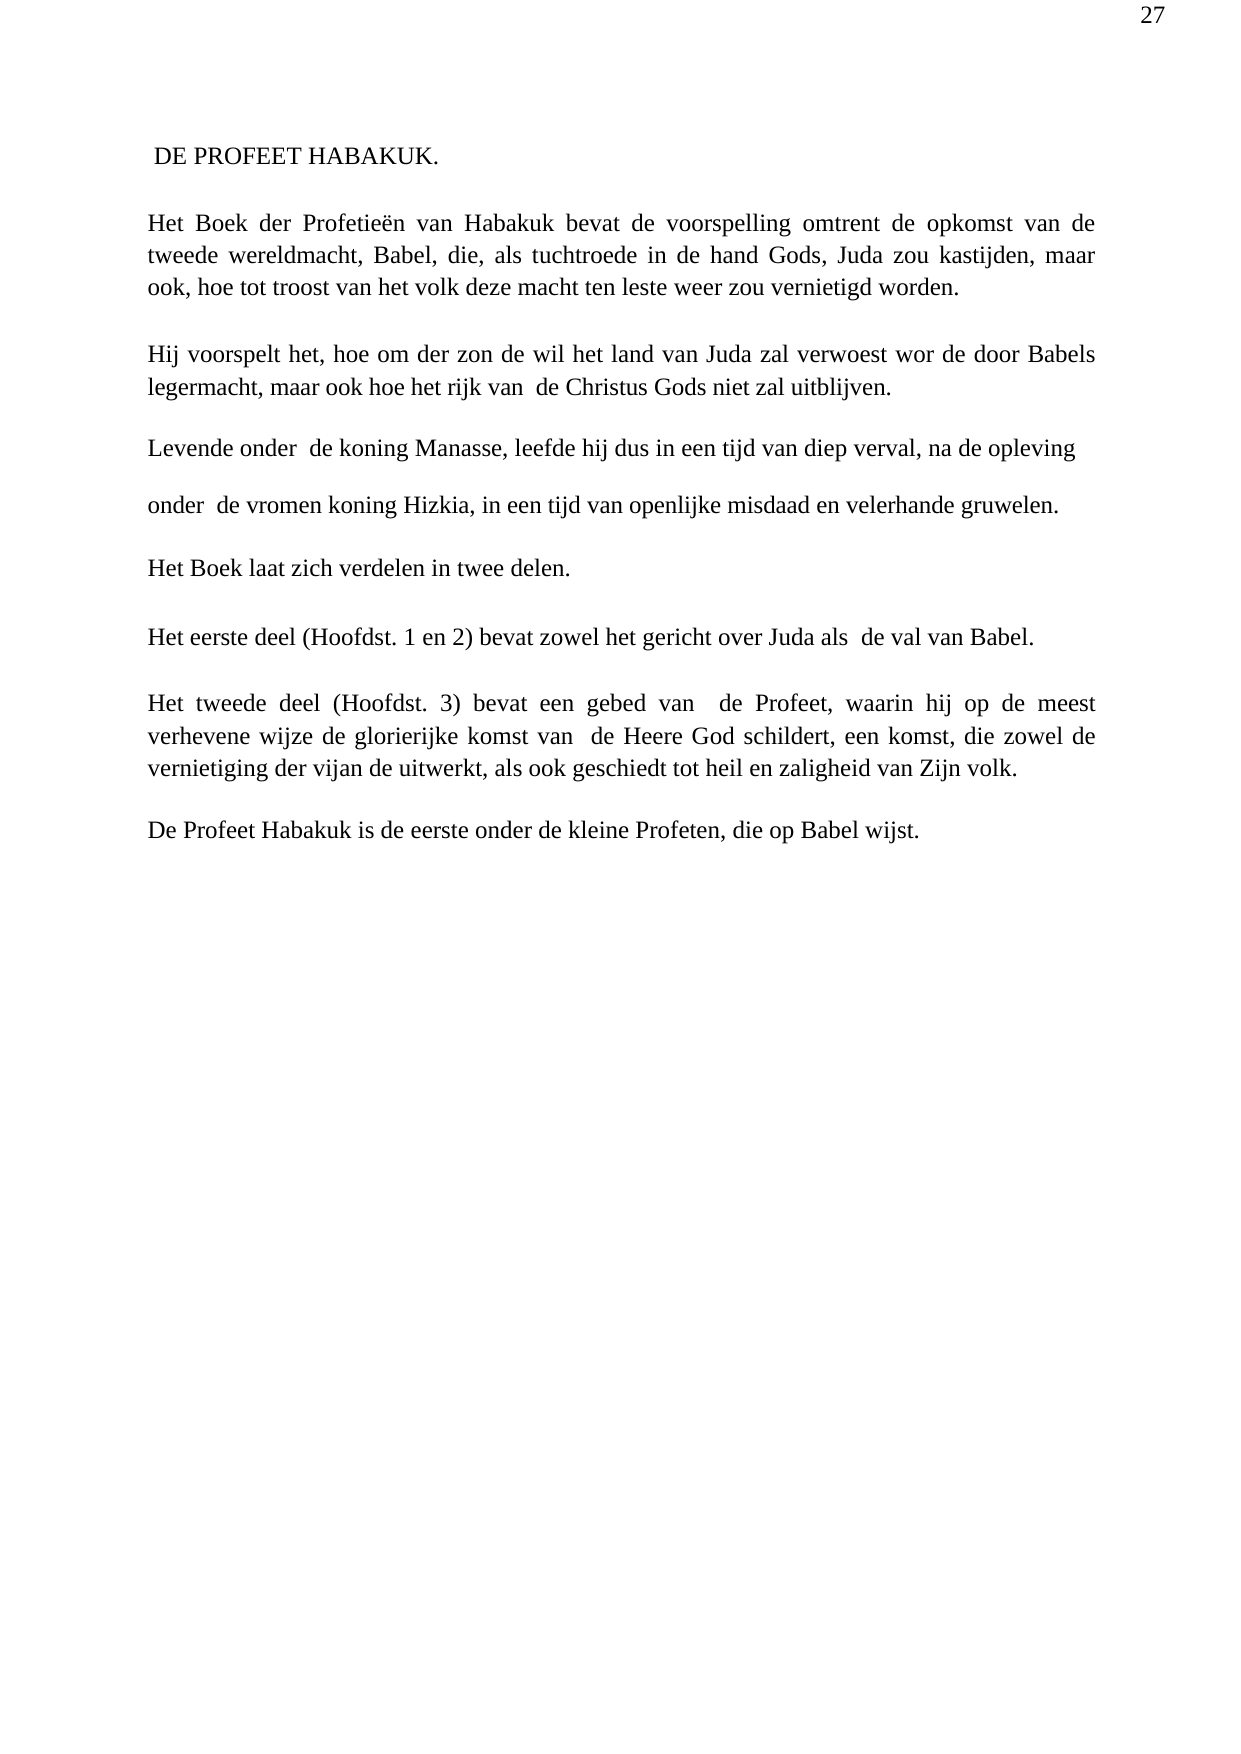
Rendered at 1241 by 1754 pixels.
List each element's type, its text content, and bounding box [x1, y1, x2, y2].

text Het eerste deel (Hoofdst. 1 en 2) bevat zowel het gericht over Juda als de val van Babel. [147, 624, 1168, 651]
text Levende onder de koning Manasse, leefde hij dus in een tijd van diep verval, na de opleving [147, 436, 1168, 462]
text Het tweede deel (Hoofdst. 3) bevat een gebed van de Profeet, waarin hij op de meest verhevene wijze de glorierijke komst van de Heere God schildert, een komst, die zowel de vernietiging der vijan de uitwerkt, als ook geschiedt tot heil en zaligheid van Zijn volk. [147, 686, 1096, 783]
text Hij voorspelt het, hoe om der zon de wil het land van Juda zal verwoest wor de door Babels legermacht, maar ook hoe het rijk van de Christus Gods niet zal uitblijven. [147, 336, 1097, 402]
text DE PROFEET HABAKUK. [147, 143, 1168, 170]
text onder de vromen koning Hizkia, in een tijd van openlijke misdaad en velerhande gruwelen. Het Boek laat zich verdelen in twee delen. [147, 464, 1060, 589]
text Het Boek der Profetieën van Habakuk bevat de voorspelling omtrent de opkomst van de tweede wereldmacht, Babel, die, als tuchtroede in de hand Gods, Juda zou kastijden, maar ook, hoe tot troost van het volk deze macht ten leste weer zou vernietigd worden. [147, 205, 1096, 302]
text De Profeet Habakuk is de eerste onder de kleine Profeten, die op Babel wijst. [147, 816, 1168, 844]
